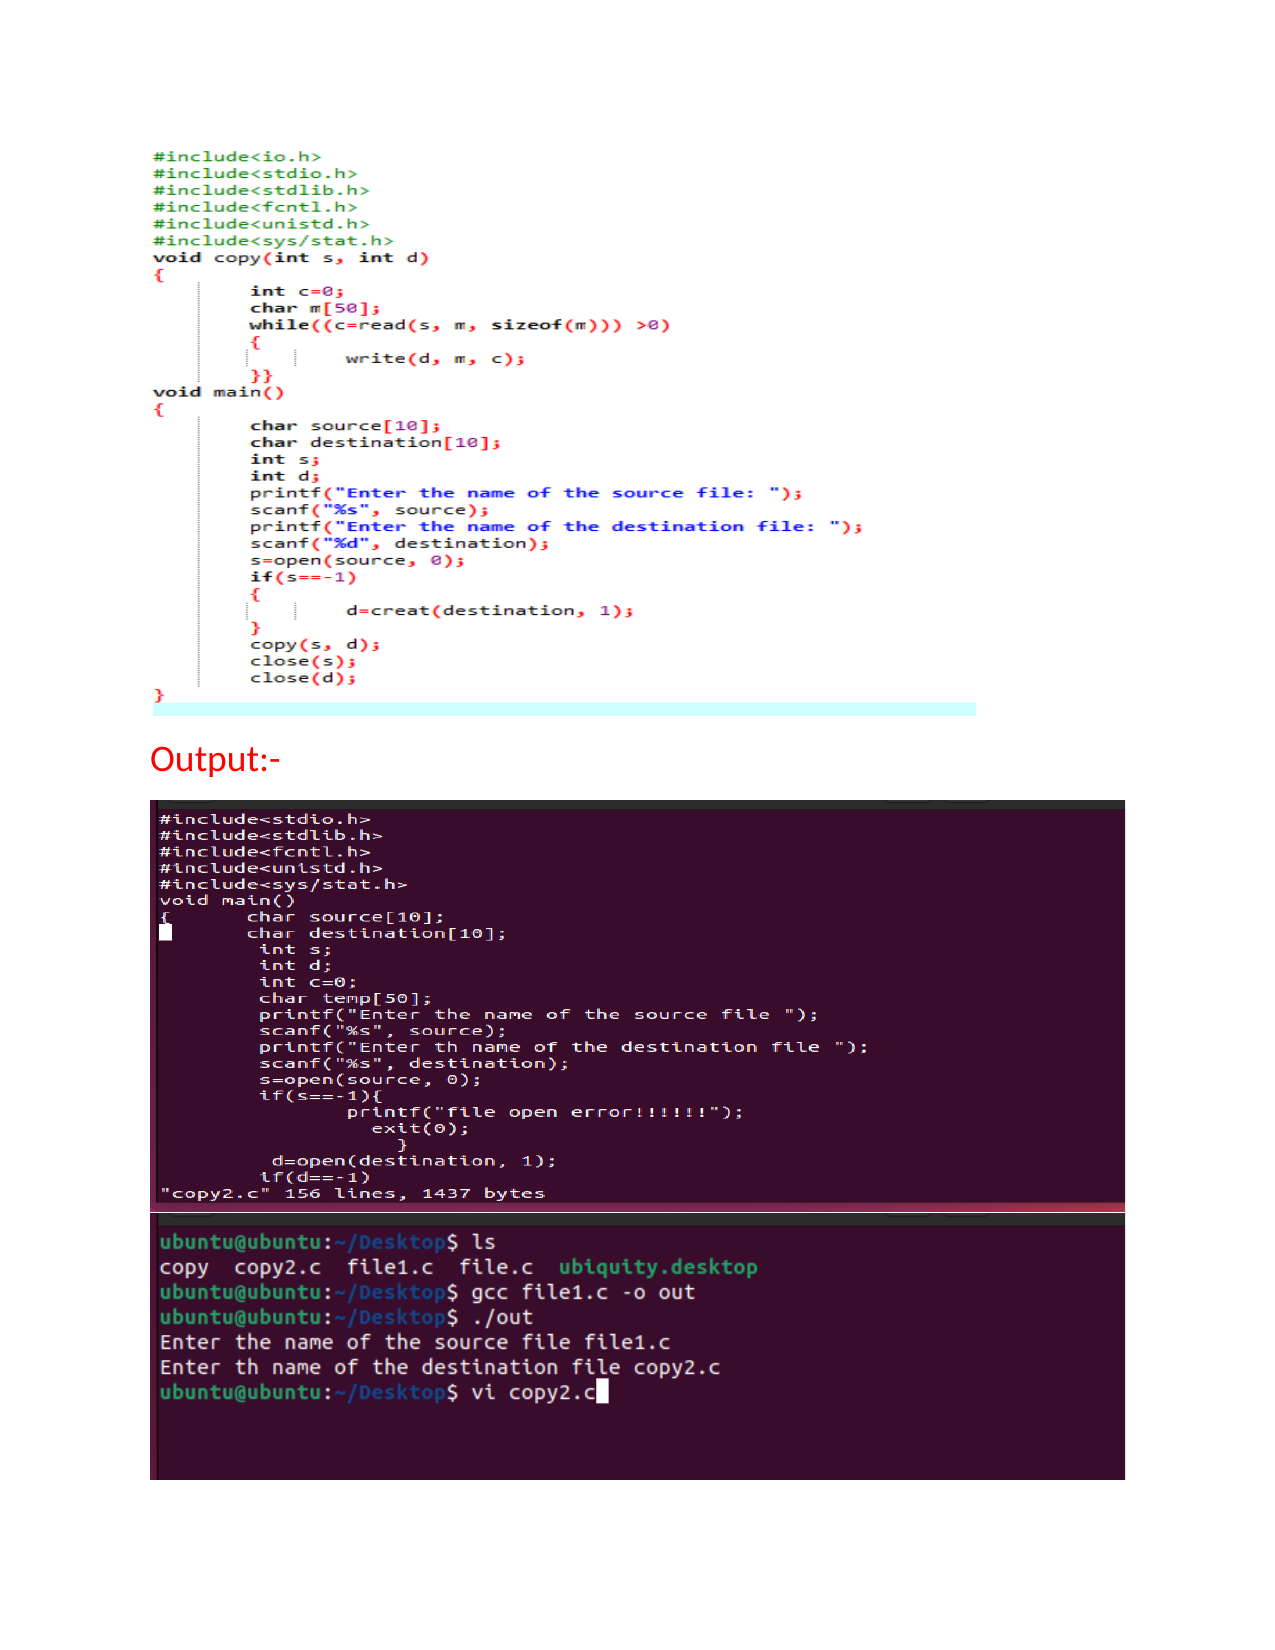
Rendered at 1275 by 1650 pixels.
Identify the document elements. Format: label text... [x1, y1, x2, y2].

text Output:- [150, 734, 1125, 780]
picture [150, 150, 977, 716]
picture [150, 800, 1125, 1212]
picture [150, 1213, 1125, 1480]
